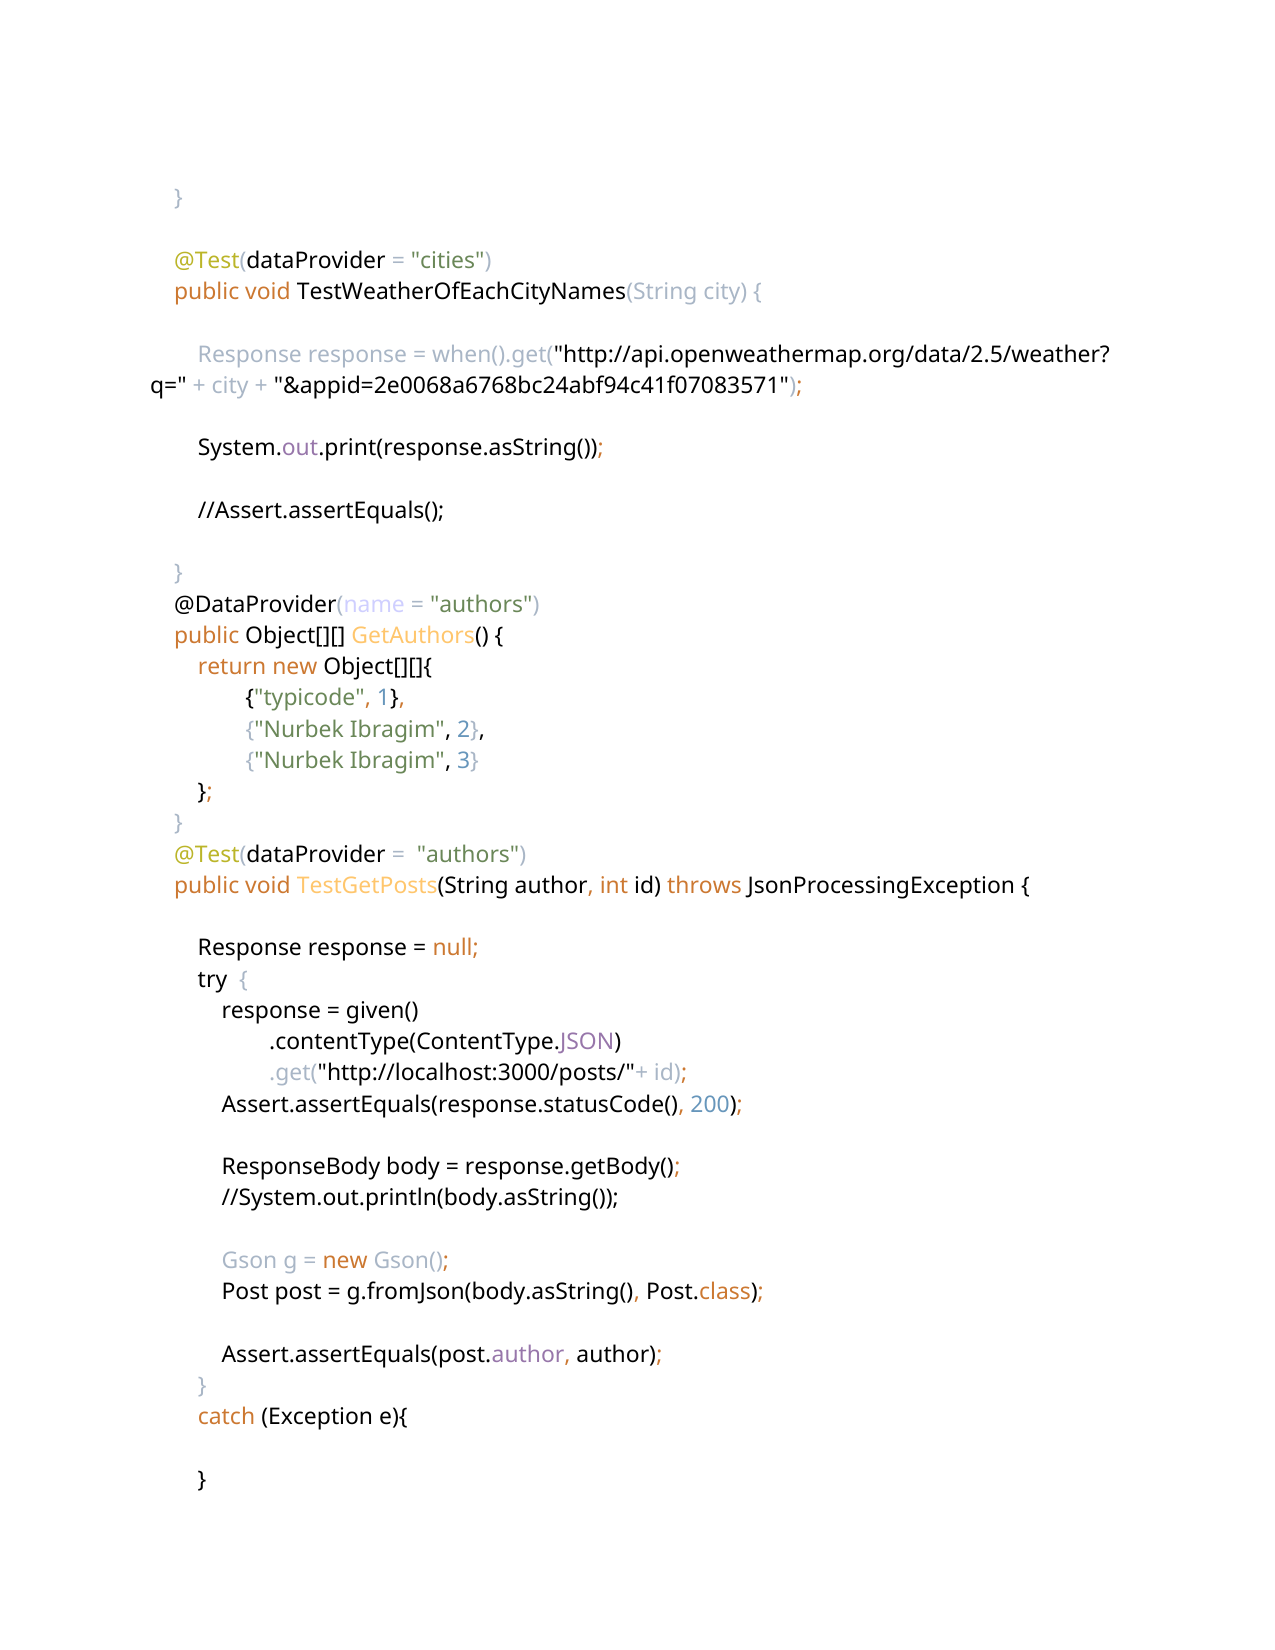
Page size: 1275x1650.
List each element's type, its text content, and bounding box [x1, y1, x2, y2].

text {"Nurbek Ibragim", 3} [150, 744, 1125, 775]
text catch (Exception e){ [150, 1400, 1125, 1431]
text @DataProvider(name = "authors") [150, 587, 1125, 619]
text {"Nurbek Ibragim", 2}, [150, 712, 1125, 744]
text } [150, 806, 1125, 837]
text } [150, 1462, 1125, 1494]
text //System.out.println(body.asString()); [150, 1181, 1125, 1212]
text System.out.print(response.asString()); [150, 431, 1125, 462]
text response = given() [150, 994, 1125, 1025]
text @Test(dataProvider = "cities") [150, 244, 1125, 275]
text }; [150, 775, 1125, 806]
text return new Object[][]{ [150, 650, 1125, 681]
text .contentType(ContentType.JSON) [150, 1025, 1125, 1056]
text {"typicode", 1}, [150, 681, 1125, 712]
text Assert.assertEquals(post.author, author); [150, 1337, 1125, 1369]
text Assert.assertEquals(response.statusCode(), 200); [150, 1087, 1125, 1119]
text public void TestGetPosts(String author, int id) throws JsonProcessingException { [150, 869, 1125, 900]
text } [150, 181, 1125, 212]
text @Test(dataProvider = "authors") [150, 837, 1125, 869]
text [150, 337, 1125, 400]
text //Assert.assertEquals(); [150, 494, 1125, 525]
text .get("http://localhost:3000/posts/"+ id); [150, 1056, 1125, 1087]
text Post post = g.fromJson(body.asString(), Post.class); [150, 1275, 1125, 1306]
text Response response = null; [150, 931, 1125, 962]
text public void TestWeatherOfEachCityNames(String city) { [150, 275, 1125, 306]
text ResponseBody body = response.getBody(); [150, 1150, 1125, 1181]
text Gson g = new Gson(); [150, 1244, 1125, 1275]
text try { [150, 962, 1125, 994]
text } [150, 556, 1125, 587]
text } [150, 1369, 1125, 1400]
text public Object[][] GetAuthors() { [150, 619, 1125, 650]
